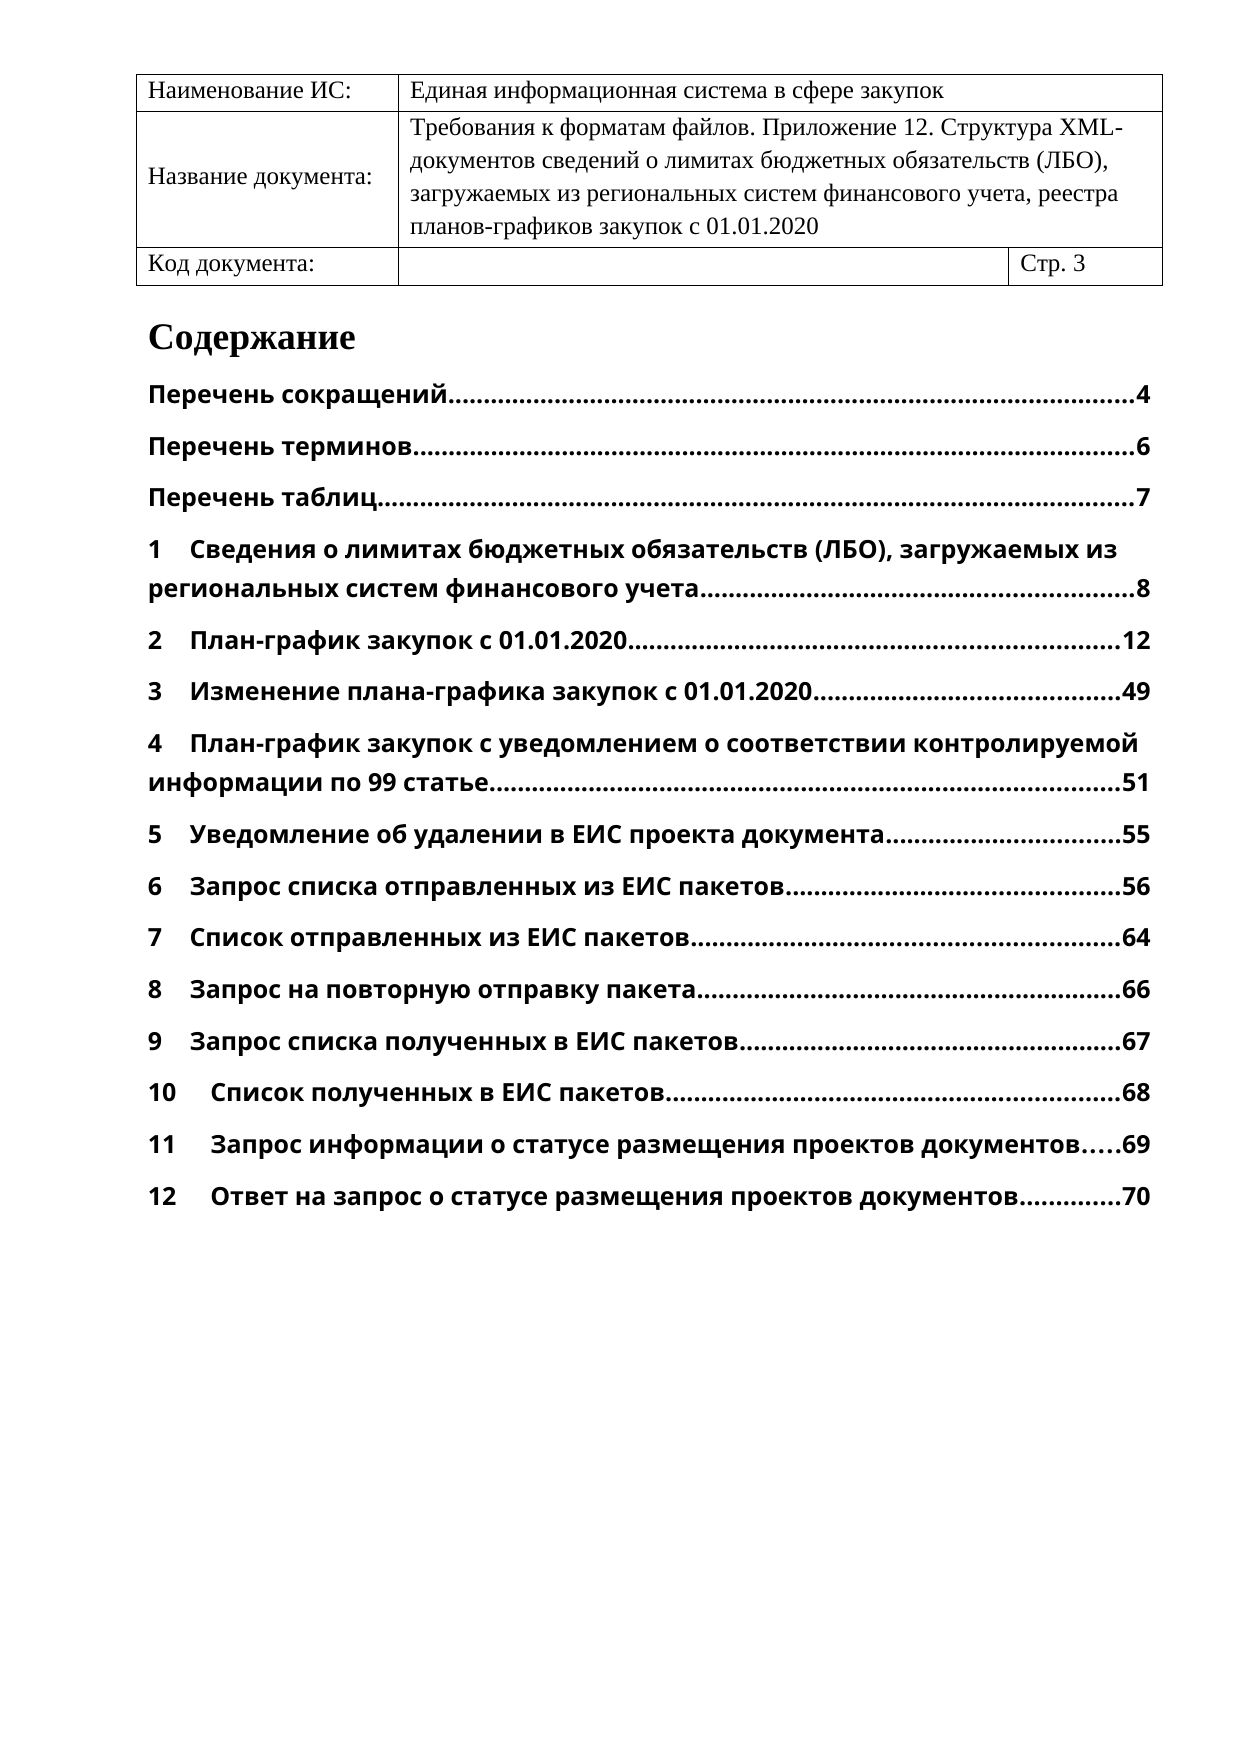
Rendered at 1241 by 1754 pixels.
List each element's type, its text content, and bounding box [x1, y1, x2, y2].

text 8 Запрос на повторную отправку пакета 66 [148, 972, 1152, 1006]
text 11 Запрос информации о статусе размещения проектов документов 69 [148, 1127, 1152, 1161]
text 2 План-график закупок с 01.01.2020 12 [148, 622, 1152, 656]
text Перечень таблиц 7 [148, 480, 1152, 514]
text 7 Список отправленных из ЕИС пакетов 64 [148, 920, 1152, 954]
text 3 Изменение плана-графика закупок с 01.01.2020 49 [148, 674, 1152, 708]
text Содержание [148, 314, 1152, 358]
text 5 Уведомление об удалении в ЕИС проекта документа 55 [148, 817, 1152, 851]
text 1 Сведения о лимитах бюджетных обязательств (ЛБО), загружаемых из региональных систем финансового учета 8 [148, 532, 1152, 605]
text 12 Ответ на запрос о статусе размещения проектов документов 70 [148, 1178, 1152, 1212]
text Перечень терминов 6 [148, 428, 1152, 462]
text 10 Список полученных в ЕИС пакетов 68 [148, 1075, 1152, 1109]
text 9 Запрос списка полученных в ЕИС пакетов 67 [148, 1023, 1152, 1057]
text 6 Запрос списка отправленных из ЕИС пакетов 56 [148, 868, 1152, 902]
text Перечень сокращений 4 [148, 377, 1152, 411]
text 4 План-график закупок с уведомлением о соответствии контролируемой информации по 99 статье 51 [148, 726, 1152, 799]
